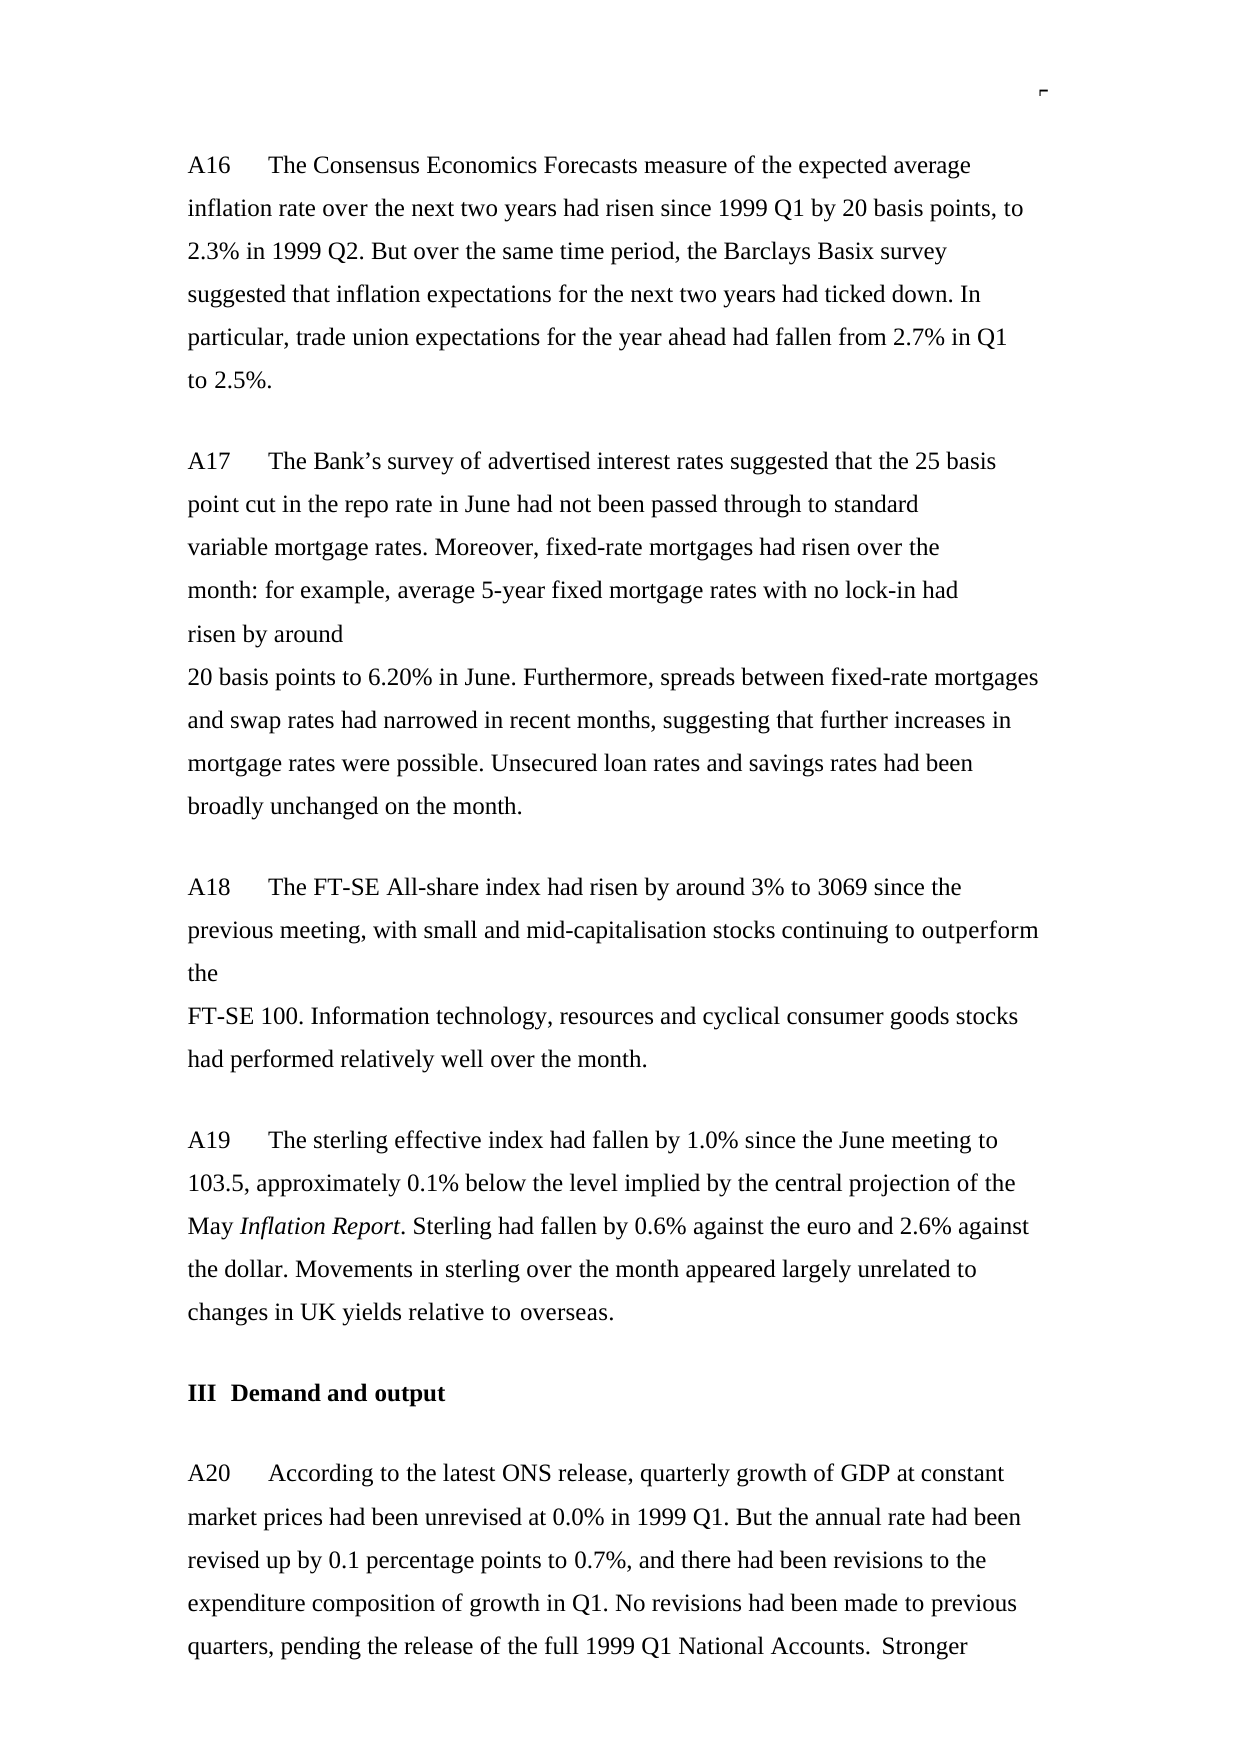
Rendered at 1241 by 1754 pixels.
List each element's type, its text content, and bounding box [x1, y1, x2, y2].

text A20 According to the latest ONS release, quarterly growth of GDP at constant market prices had been unrevised at 0.0% in 1999 Q1. But the annual rate had been revised up by 0.1 percentage points to 0.7%, and there had been revisions to the expenditure composition of growth in Q1. No revisions had been made to previous quarters, pending the release of the full 1999 Q1 National Accounts. Stronger [187, 1458, 1027, 1660]
text A19 The sterling effective index had fallen by 1.0% since the June meeting to 103.5, approximately 0.1% below the level implied by the central projection of the May Inflation Report. Sterling had fallen by 0.6% against the euro and 2.6% against the dollar. Movements in sterling over the month appeared largely unrelated to changes in UK yields relative to overseas. [187, 1125, 1033, 1326]
text FT-SE 100. Information technology, resources and cyclical consumer goods stocks had performed relatively well over the month. [187, 1001, 1052, 1073]
subtitle Demand and output [187, 1378, 1151, 1407]
text A16 The Consensus Economics Forecasts measure of the expected average inflation rate over the next two years had risen since 1999 Q1 by 20 basis points, to 2.3% in 1999 Q2. But over the same time period, the Barclays Basix survey suggested that inflation expectations for the next two years had ticked down. In particular, trade union expectations for the year ahead had fallen from 2.7% in Q1 to 2.5%. [187, 150, 1029, 394]
text 20 basis points to 6.20% in June. Furthermore, spreads between fixed-rate mortgages and swap rates had narrowed in recent months, suggesting that further increases in mortgage rates were possible. Unsecured loan rates and savings rates had been broadly unchanged on the month. [187, 662, 1041, 820]
text A18 The FT-SE All-share index had risen by around 3% to 3069 since the previous meeting, with small and mid-capitalisation stocks continuing to outperform the [187, 872, 1051, 987]
text A17 The Bank’s survey of advertised interest rates suggested that the 25 basis point cut in the repo rate in June had not been passed through to standard variable mortgage rates. Moreover, fixed-rate mortgages had risen over the month: for example, average 5-year fixed mortgage rates with no lock-in had risen by around [187, 446, 1005, 647]
